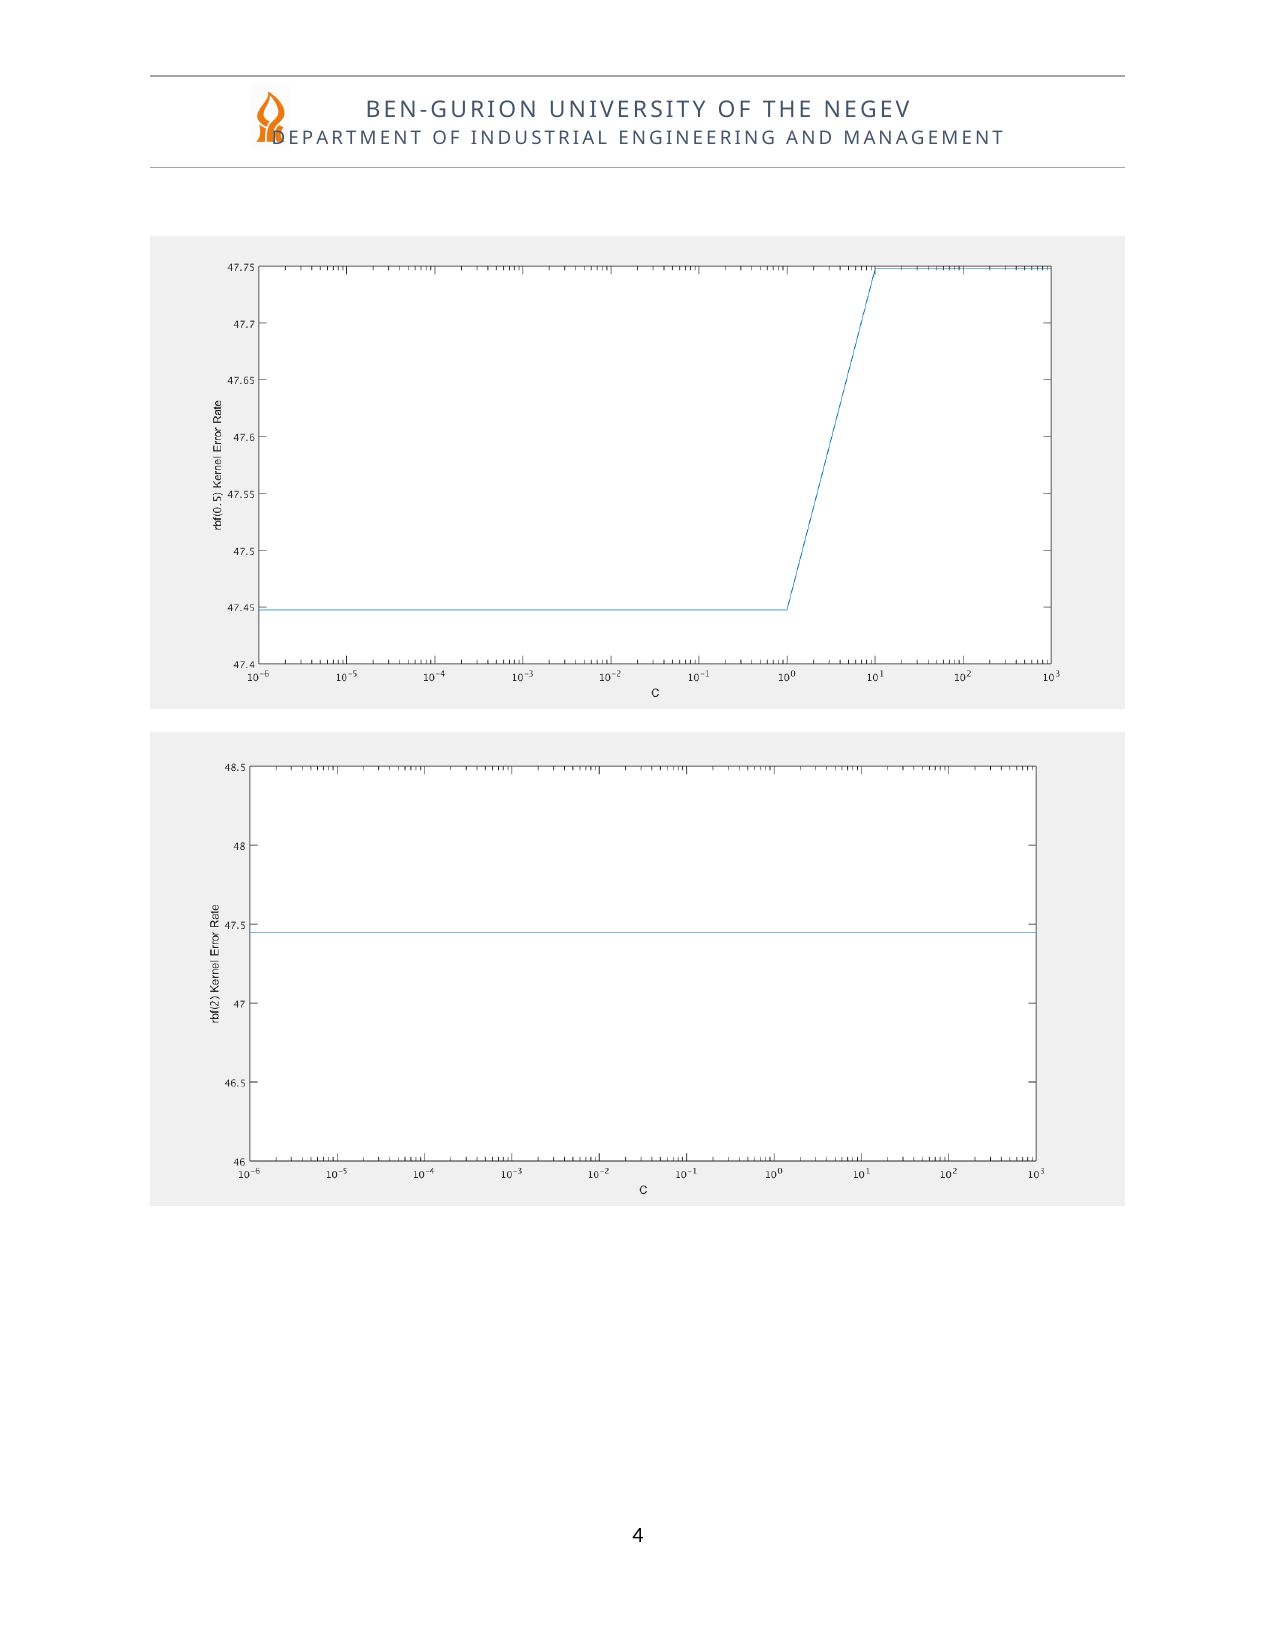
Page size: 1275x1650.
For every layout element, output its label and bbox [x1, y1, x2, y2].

picture [250, 84, 291, 149]
picture [150, 732, 1125, 1206]
picture [150, 236, 1125, 709]
